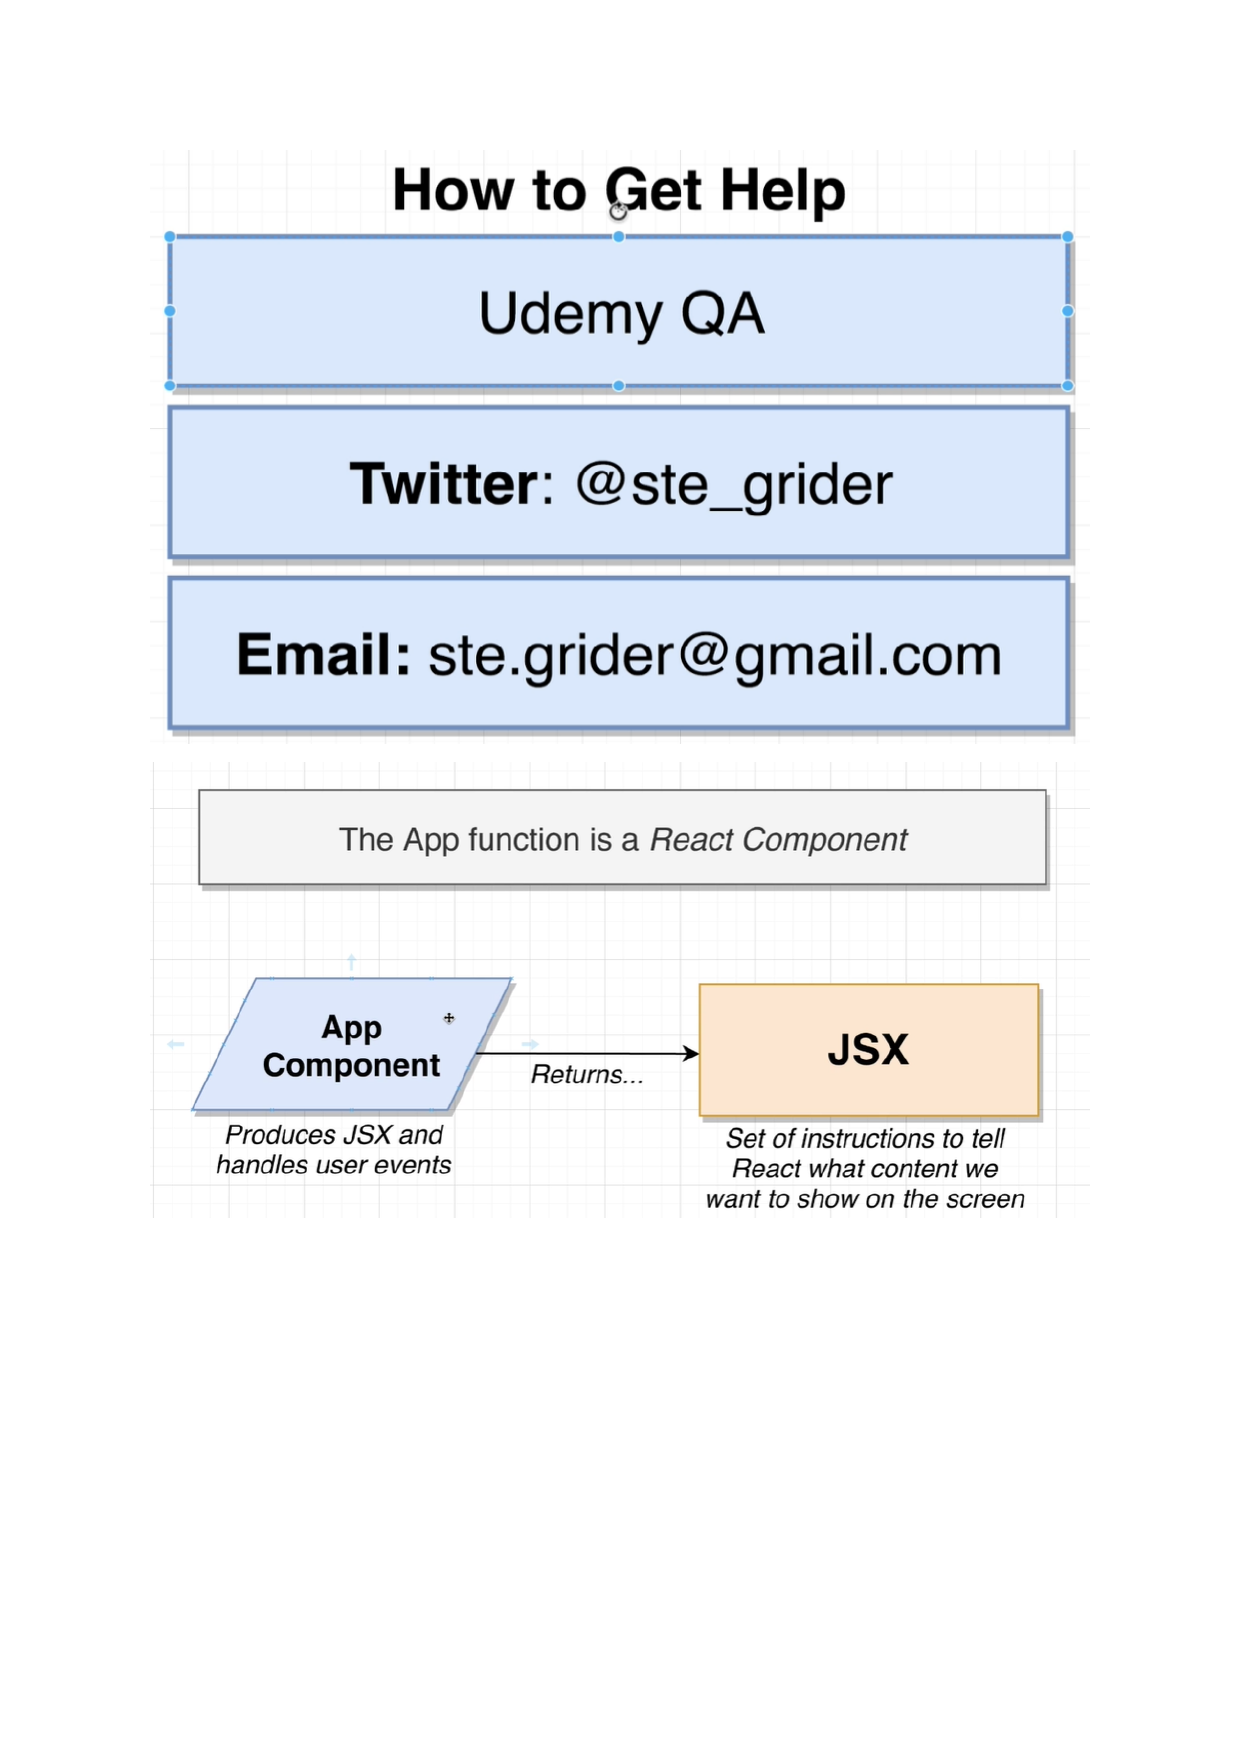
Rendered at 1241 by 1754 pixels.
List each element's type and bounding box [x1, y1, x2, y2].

picture [150, 762, 1090, 1218]
picture [150, 150, 1090, 744]
